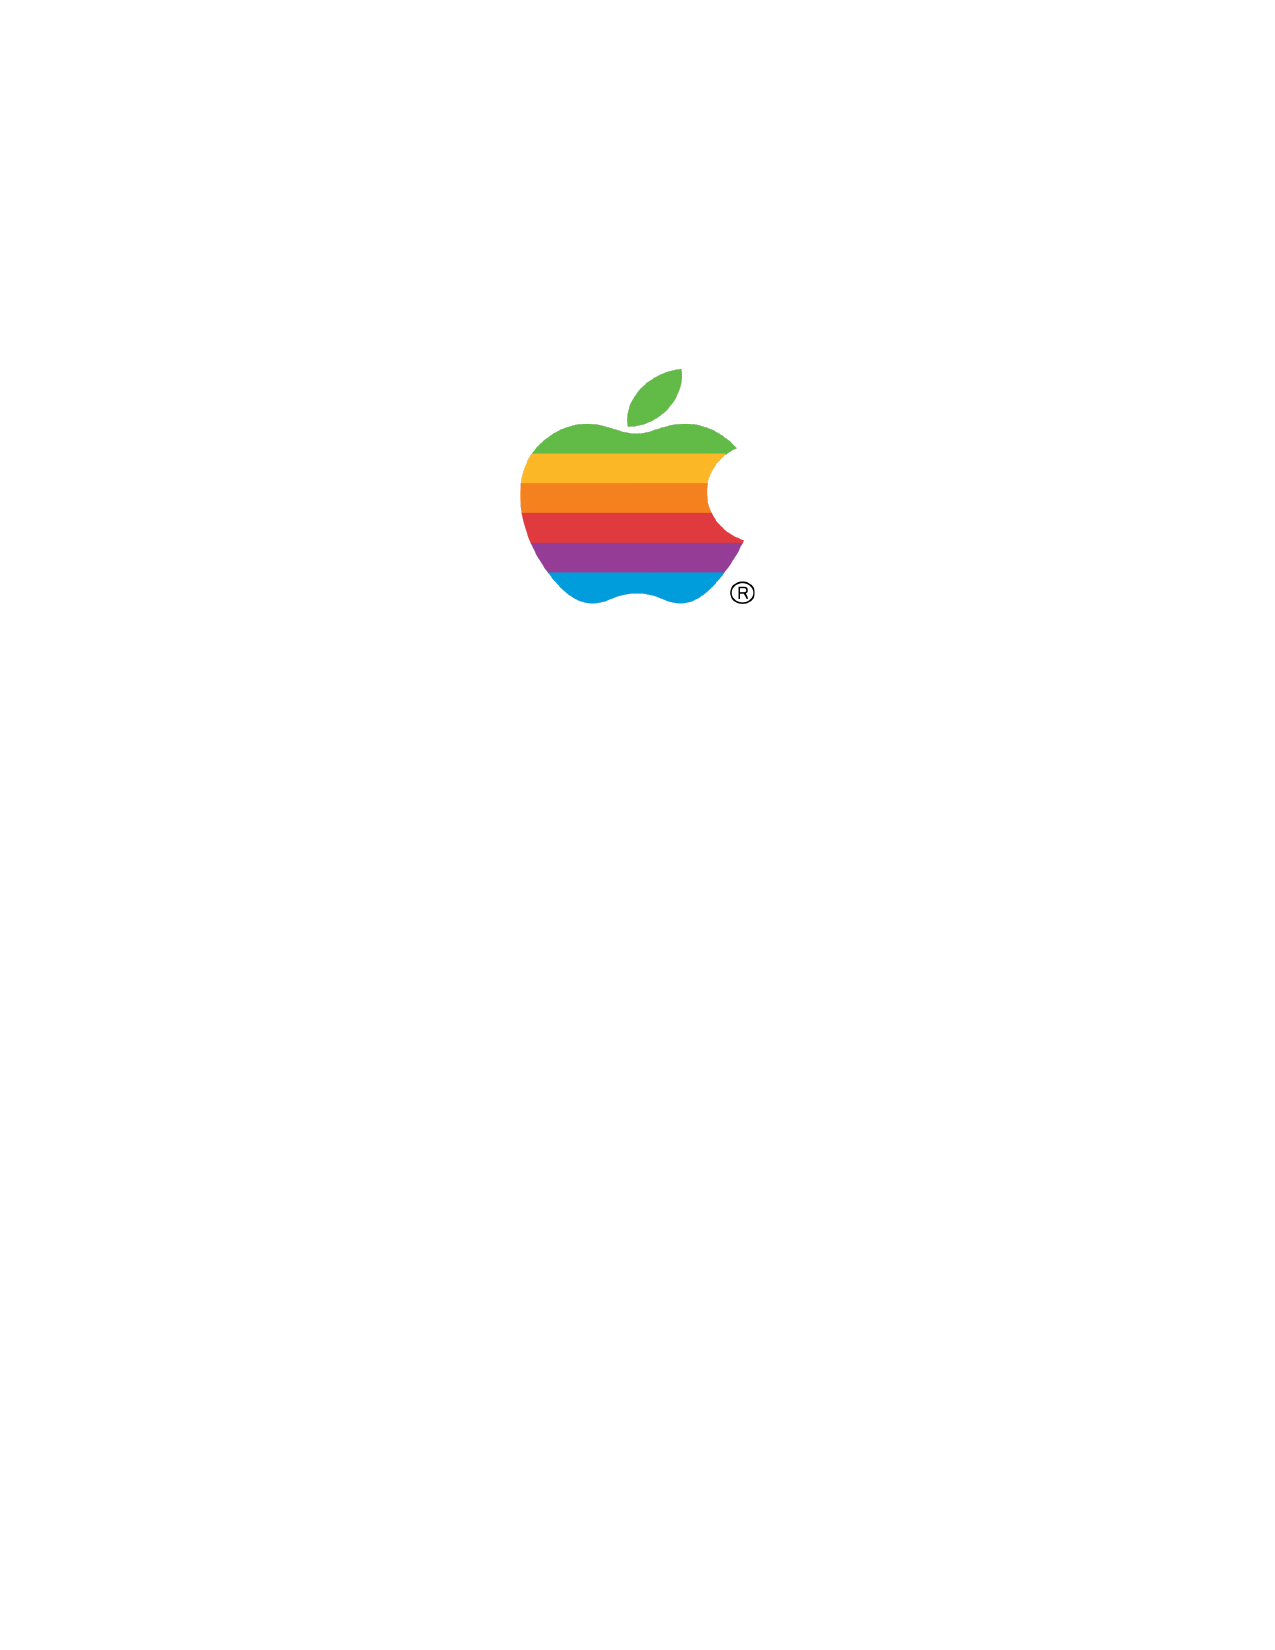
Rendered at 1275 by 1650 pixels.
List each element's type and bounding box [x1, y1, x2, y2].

picture [520, 369, 755, 604]
picture [599, 594, 674, 604]
